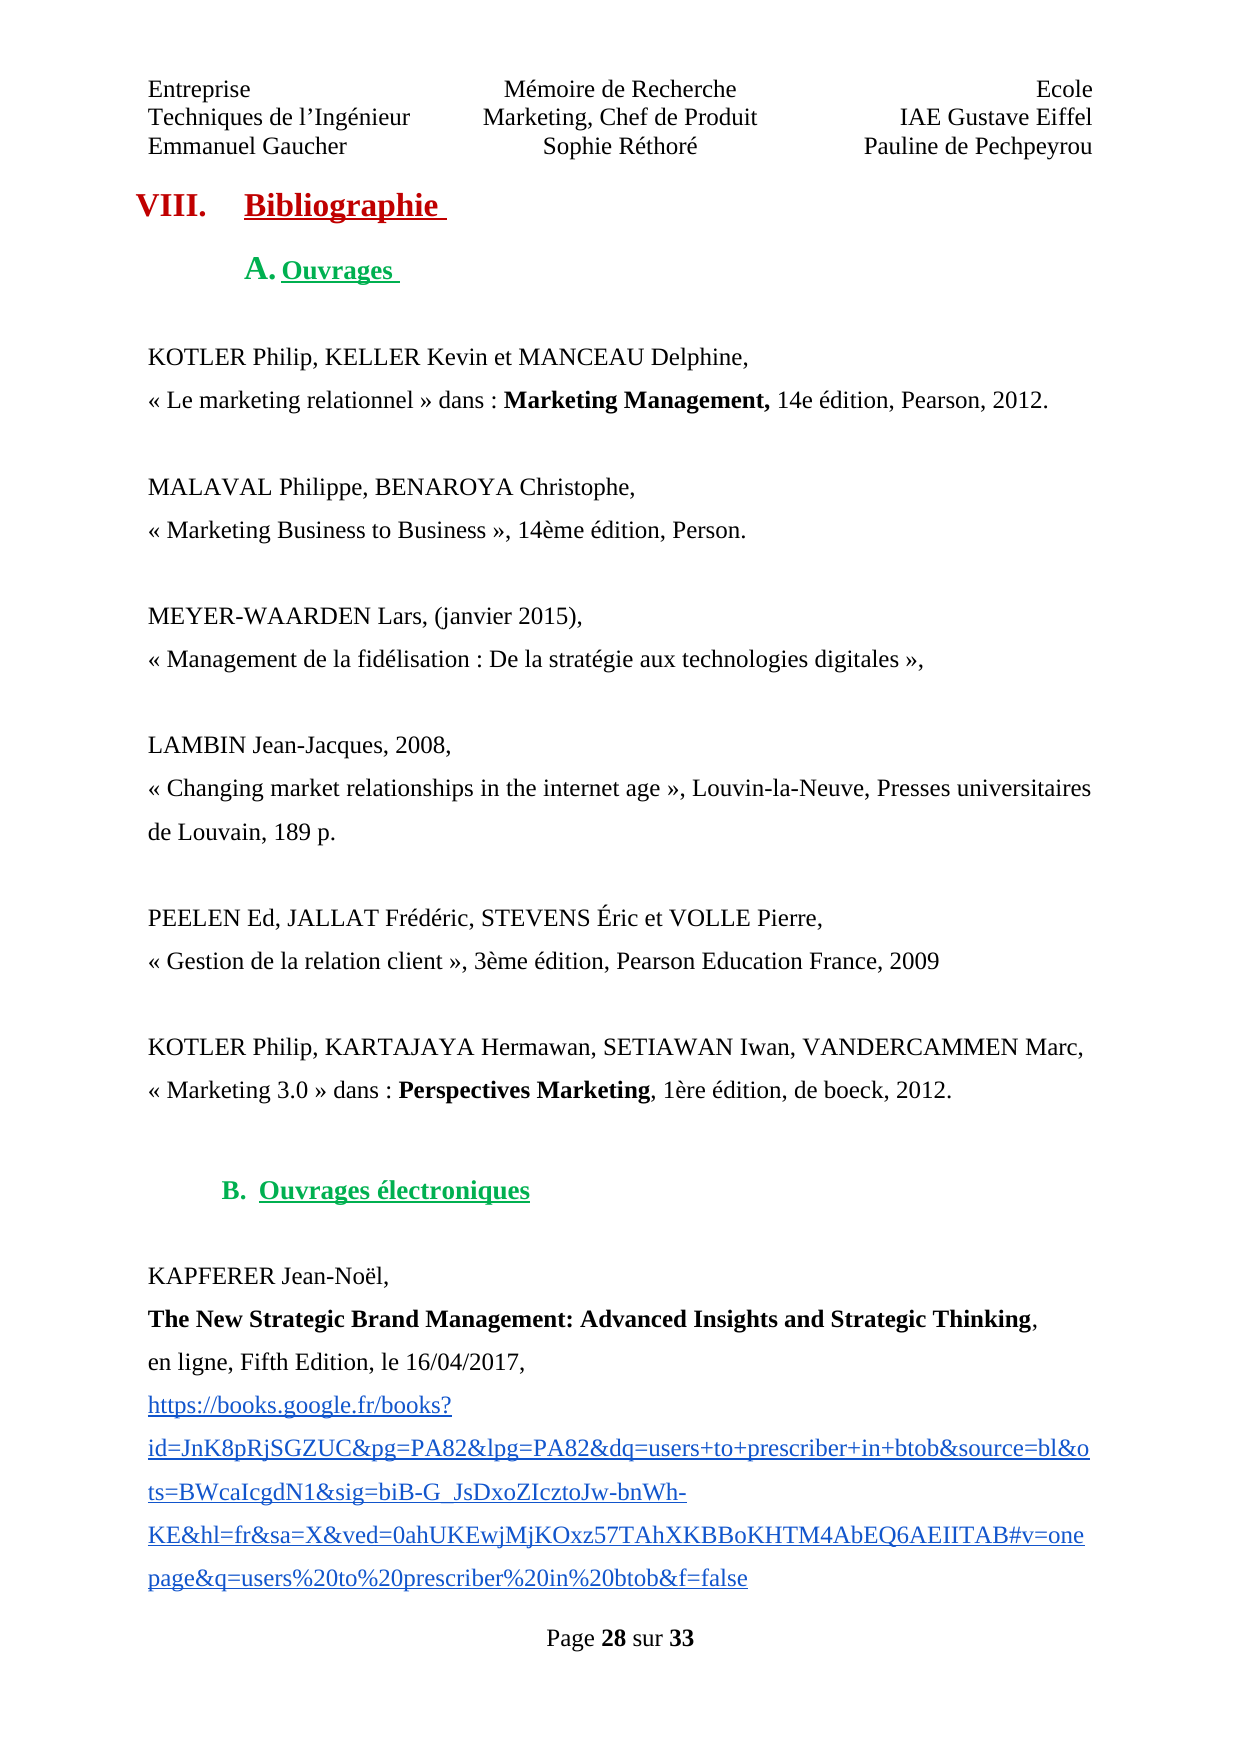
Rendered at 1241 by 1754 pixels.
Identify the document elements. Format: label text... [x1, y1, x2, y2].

text « Le marketing relationnel » dans : Marketing Management, 14e édition, Pearson, 2012. [148, 385, 1093, 414]
text https://books.google.fr/books?id=JnK8pRjSGZUC&pg=PA82&lpg=PA82&dq=users+to+prescriber+in+btob&source=bl&ots=BWcaIcgdN1&sig=biB-G_JsDxoZIcztoJw-bnWh-KE&hl=fr&sa=X&ved=0ahUKEwjMjKOxz57TAhXKBBoKHTM4AbEQ6AEIITAB#v=onepage&q=users%20to%20prescriber%20in%20btob&f=false [148, 1390, 1093, 1592]
subtitle Bibliographie [207, 185, 1093, 223]
text KOTLER Philip, KARTAJAYA Hermawan, SETIAWAN Iwan, VANDERCAMMEN Marc, [148, 1032, 1093, 1061]
text « Marketing 3.0 » dans : Perspectives Marketing, 1ère édition, de boeck, 2012. [148, 1075, 1093, 1104]
text LAMBIN Jean-Jacques, 2008, [148, 730, 1093, 759]
text PEELEN Ed, JALLAT Frédéric, STEVENS Éric et VOLLE Pierre, [148, 903, 1093, 932]
text MEYER-WAARDEN Lars, (janvier 2015), [148, 601, 1093, 630]
text KOTLER Philip, KELLER Kevin et MANCEAU Delphine, [148, 342, 1093, 371]
text en ligne, Fifth Edition, le 16/04/2017, [148, 1347, 1093, 1376]
text The New Strategic Brand Management: Advanced Insights and Strategic Thinking, [148, 1304, 1093, 1333]
subtitle Ouvrages [244, 248, 1093, 287]
subtitle Ouvrages électroniques [221, 1174, 1093, 1205]
text « Management de la fidélisation : De la stratégie aux technologies digitales », [148, 644, 1093, 673]
text « Marketing Business to Business », 14ème édition, Person. [148, 515, 1093, 543]
text « Changing market relationships in the internet age », Louvin-la-Neuve, Presses universitaires de Louvain, 189 p. [148, 773, 1093, 845]
text « Gestion de la relation client », 3ème édition, Pearson Education France, 2009 [148, 946, 1093, 975]
text MALAVAL Philippe, BENAROYA Christophe, [148, 472, 1093, 500]
text KAPFERER Jean-Noël, [148, 1261, 1093, 1290]
